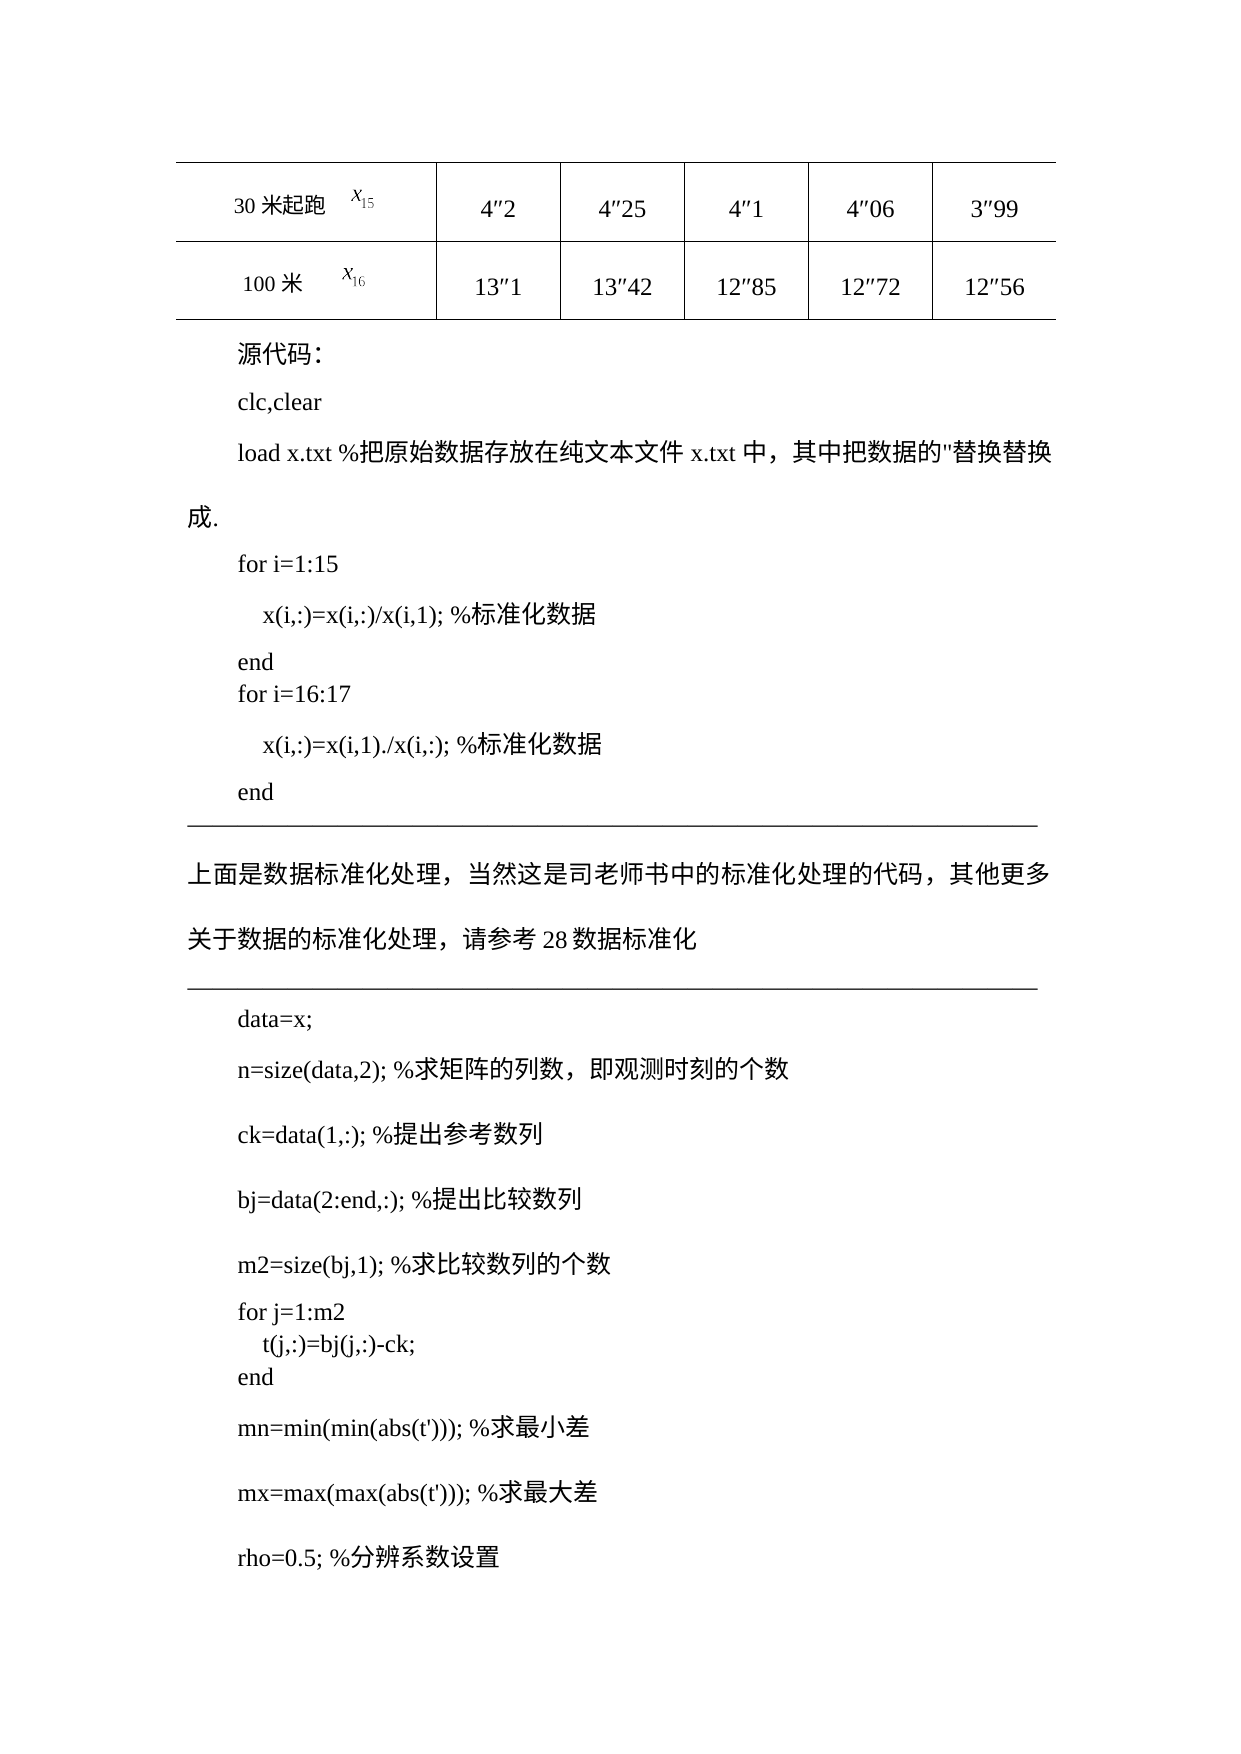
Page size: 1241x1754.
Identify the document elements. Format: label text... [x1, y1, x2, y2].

table_cell 4″25 [561, 163, 684, 241]
text for i=16:17 [187, 678, 1053, 710]
text for i=1:15 [187, 548, 1053, 580]
text mx=max(max(abs(t'))); %求最大差 [187, 1458, 1053, 1523]
text mn=min(min(abs(t'))); %求最小差 [187, 1393, 1053, 1458]
text x(i,:)=x(i,1)./x(i,:); %标准化数据 [187, 710, 1053, 775]
table_cell 13″1 [437, 242, 560, 319]
table_cell 12″72 [809, 242, 932, 319]
text t(j,:)=bj(j,:)-ck; [187, 1328, 1053, 1360]
text 源代码： [187, 320, 1053, 385]
text —————————————————————————————————— [187, 970, 1053, 1003]
text data=x; [187, 1003, 1053, 1035]
table_cell 4″2 [437, 163, 560, 241]
table_cell 12″85 [685, 242, 808, 319]
text end [187, 1360, 1053, 1393]
text n=size(data,2); %求矩阵的列数，即观测时刻的个数 [187, 1035, 1053, 1100]
text m2=size(bj,1); %求比较数列的个数 [187, 1230, 1053, 1295]
text rho=0.5; %分辨系数设置 [187, 1523, 1053, 1588]
text load x.txt %把原始数据存放在纯文本文件 x.txt 中，其中把数据的"替换替换成. [187, 418, 1053, 548]
text —————————————————————————————————— [187, 808, 1053, 840]
table_cell 3″99 [933, 163, 1056, 241]
text end [187, 775, 1053, 808]
table_cell 13″42 [561, 242, 684, 319]
table_cell 4″1 [685, 163, 808, 241]
text end [187, 645, 1053, 678]
text ck=data(1,:); %提出参考数列 [187, 1100, 1053, 1165]
table_cell 30 米起跑 [176, 163, 436, 241]
text x(i,:)=x(i,:)/x(i,1); %标准化数据 [187, 580, 1053, 645]
text for j=1:m2 [187, 1295, 1053, 1328]
table_cell 4″06 [809, 163, 932, 241]
table_cell 12″56 [933, 242, 1056, 319]
text clc,clear [187, 385, 1053, 418]
text 上面是数据标准化处理，当然这是司老师书中的标准化处理的代码，其他更多关于数据的标准化处理，请参考28数据标准化 [187, 840, 1053, 970]
text bj=data(2:end,:); %提出比较数列 [187, 1165, 1053, 1230]
table_cell 100 米 [176, 242, 436, 319]
